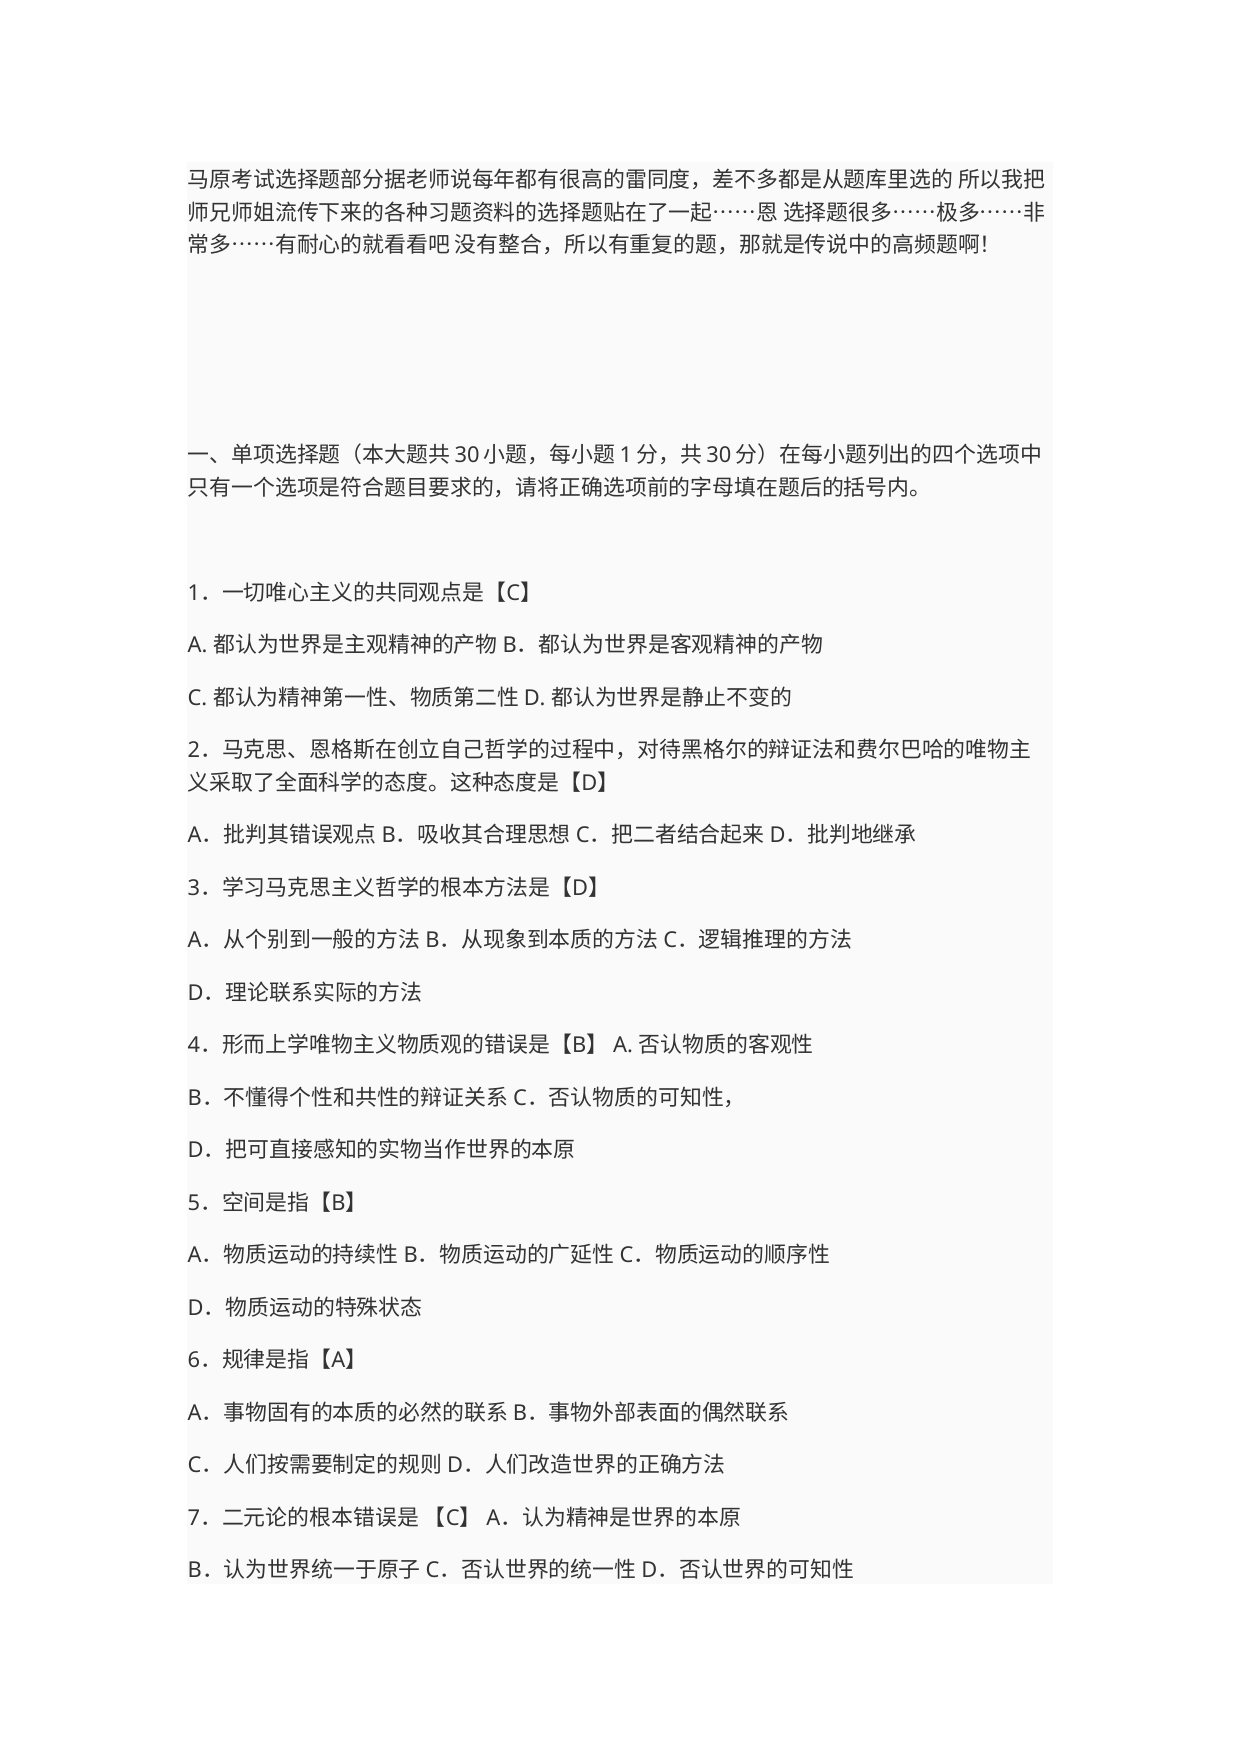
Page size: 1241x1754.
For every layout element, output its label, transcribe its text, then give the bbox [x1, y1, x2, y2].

text A．物质运动的持续性 B．物质运动的广延性 C．物质运动的顺序性 [187, 1237, 1053, 1269]
text 5．空间是指【B】 [187, 1184, 1053, 1217]
text B．不懂得个性和共性的辩证关系 C．否认物质的可知性， [187, 1079, 1053, 1112]
text A．事物固有的本质的必然的联系 B．事物外部表面的偶然联系 [187, 1394, 1053, 1427]
text C. 都认为精神第一性、物质第二性D. 都认为世界是静止不变的 [187, 679, 1053, 712]
text D．物质运动的特殊状态 [187, 1289, 1053, 1322]
text 1．一切唯心主义的共同观点是【C】 [187, 574, 1053, 607]
text A. 都认为世界是主观精神的产物 B．都认为世界是客观精神的产物 [187, 627, 1053, 659]
text D．把可直接感知的实物当作世界的本原 [187, 1132, 1053, 1164]
text 3．学习马克思主义哲学的根本方法是【D】 [187, 869, 1053, 902]
text 6．规律是指【A】 [187, 1342, 1053, 1374]
text A．批判其错误观点 B．吸收其合理思想 C．把二者结合起来 D．批判地继承 [187, 817, 1053, 849]
text C．人们按需要制定的规则 D．人们改造世界的正确方法 [187, 1447, 1053, 1479]
text B．认为世界统一于原子 C．否认世界的统一性 D．否认世界的可知性 [187, 1552, 1053, 1584]
text 4．形而上学唯物主义物质观的错误是【B】 A. 否认物质的客观性 [187, 1027, 1053, 1059]
text 2．马克思、恩格斯在创立自己哲学的过程中，对待黑格尔的辩证法和费尔巴哈的唯物主义采取了全面科学的态度。这种态度是【D】 [187, 732, 1053, 797]
text 一、单项选择题（本大题共30小题，每小题1分，共30分）在每小题列出的四个选项中只有一个选项是符合题目要求的，请将正确选项前的字母填在题后的括号内。 [187, 437, 1053, 502]
text A．从个别到一般的方法 B．从现象到本质的方法 C．逻辑推理的方法 [187, 922, 1053, 954]
text D．理论联系实际的方法 [187, 974, 1053, 1007]
text 马原考试选择题部分据老师说每年都有很高的雷同度，差不多都是从题库里选的 所以我把师兄师姐流传下来的各种习题资料的选择题贴在了一起……恩 选择题很多……极多……非常多……有耐心的就看看吧 没有整合，所以有重复的题，那就是传说中的高频题啊！ [187, 162, 1053, 259]
text 7．二元论的根本错误是 【C】 A．认为精神是世界的本原 [187, 1499, 1053, 1532]
